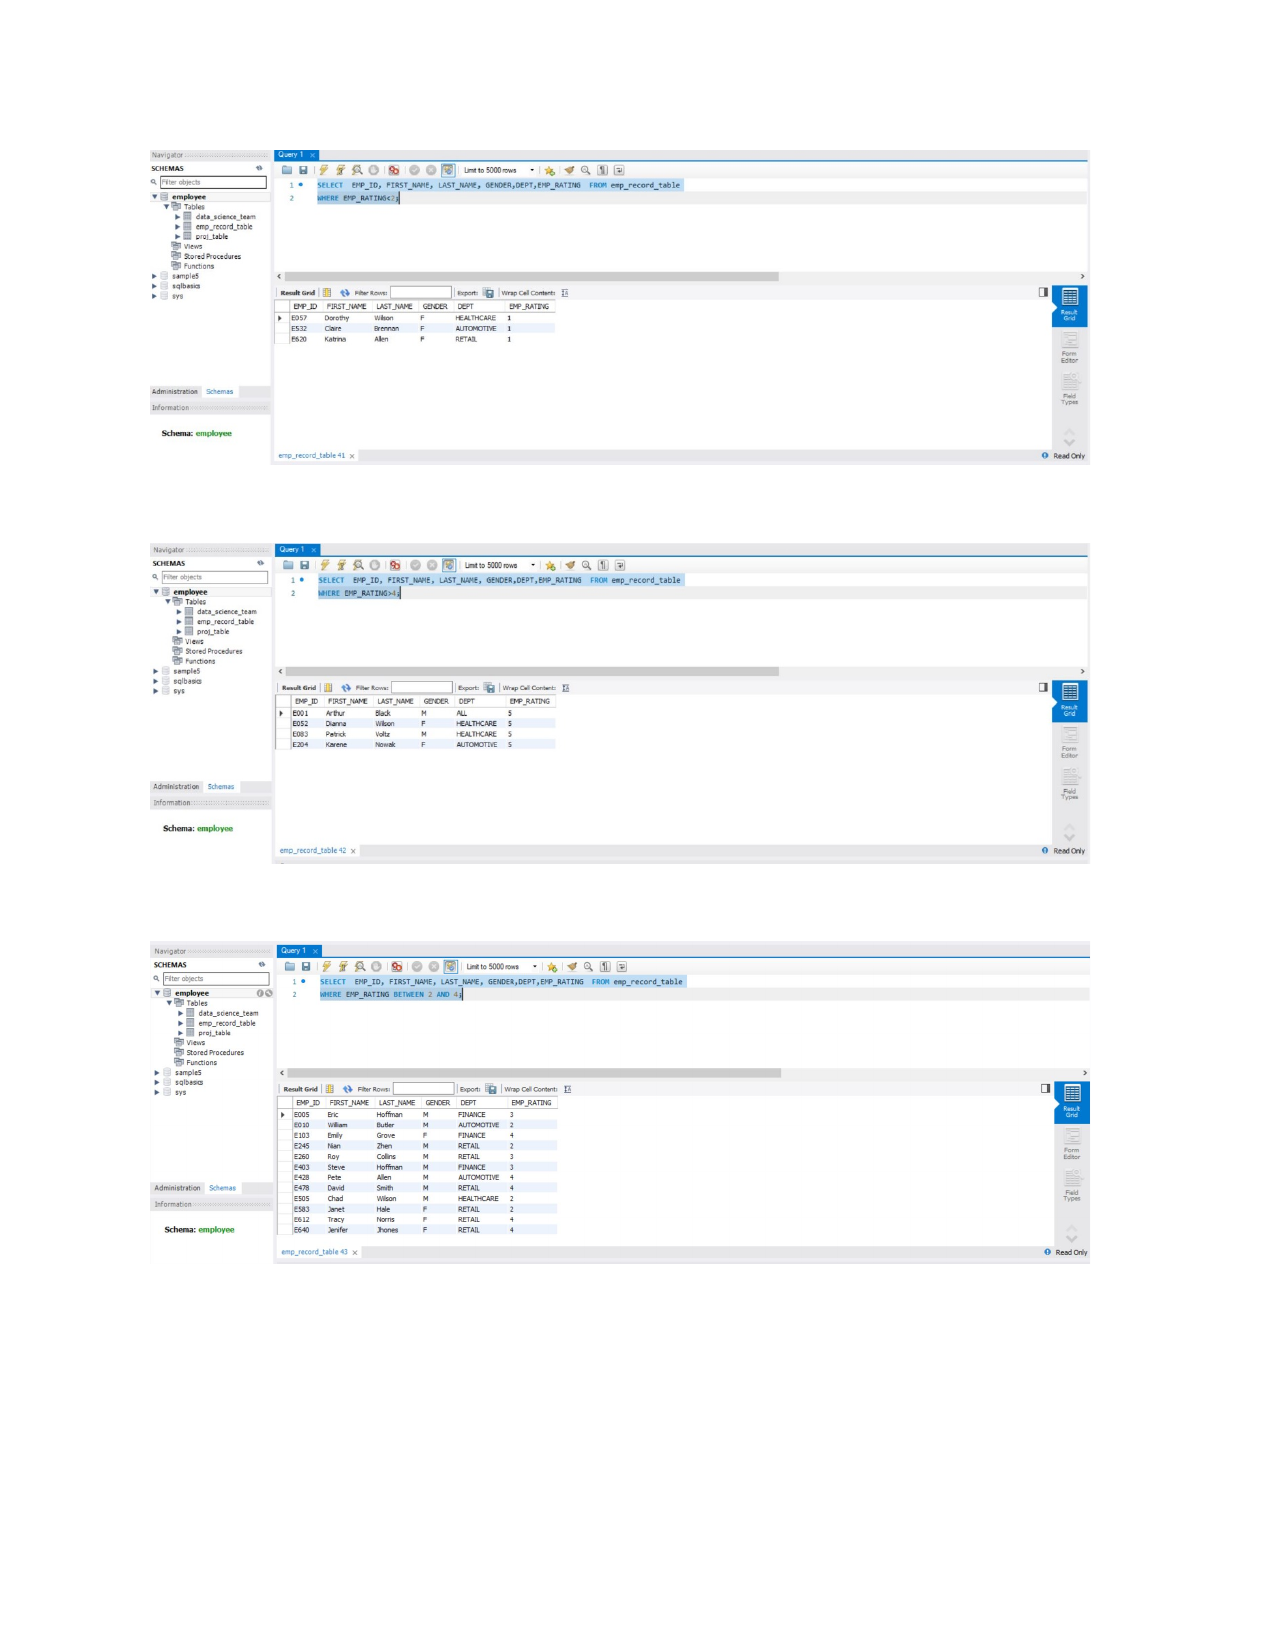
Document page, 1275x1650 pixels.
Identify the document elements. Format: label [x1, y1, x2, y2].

picture [150, 150, 1091, 465]
picture [150, 543, 1091, 864]
picture [150, 941, 1091, 1264]
